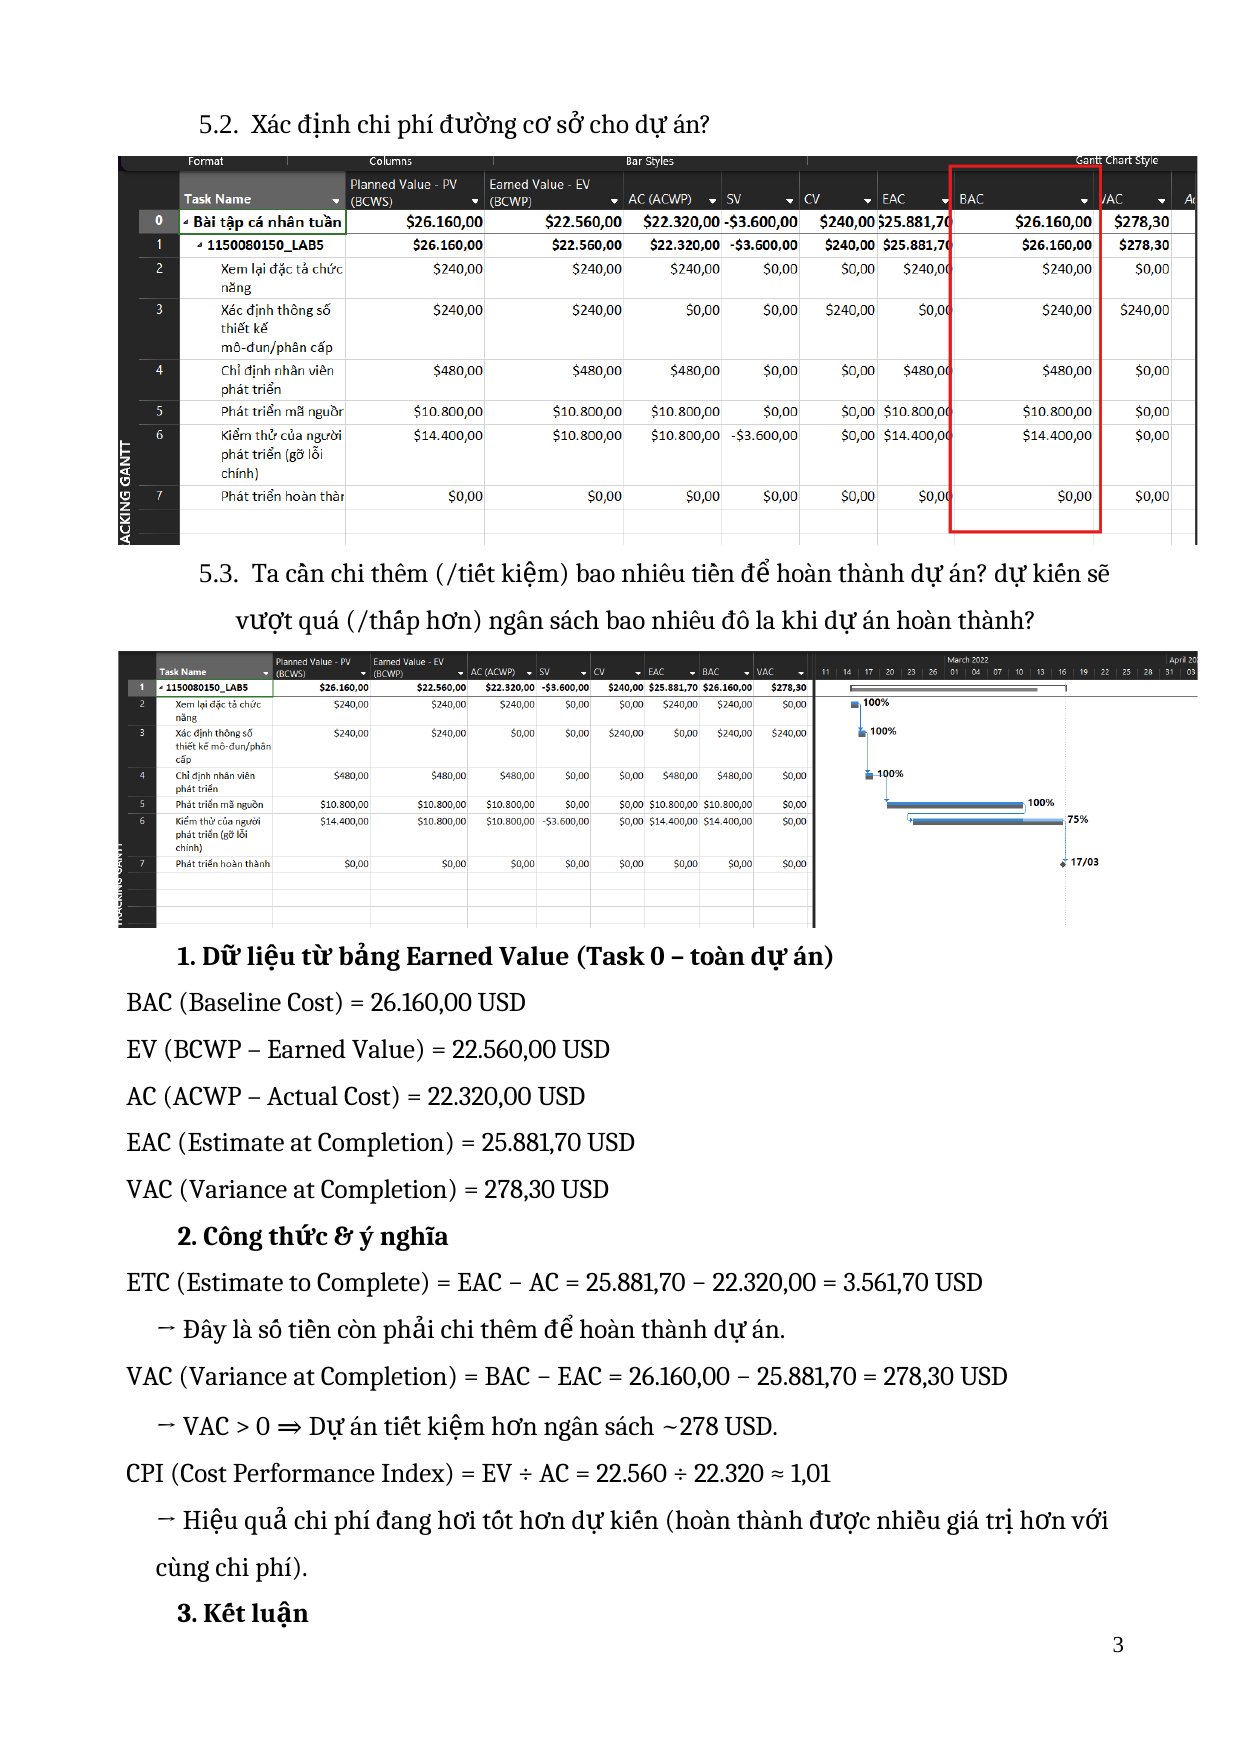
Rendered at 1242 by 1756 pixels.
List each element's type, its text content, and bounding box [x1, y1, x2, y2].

text ETC (Estimate to Complete) = EAC − AC = 25.881,70 − 22.320,00 = 3.561,70 USD → Đây là số tiền còn phải chi thêm để hoàn thành dự án. [126, 1267, 1120, 1345]
text 1. Dữ liệu từ bảng Earned Value (Task 0 – toàn dự án) [177, 941, 1120, 972]
list Xác định chi phí đường cơ sở cho dự án? [199, 108, 1197, 140]
text VAC (Variance at Completion) = 278,30 USD [126, 1174, 1120, 1205]
text BAC (Baseline Cost) = 26.160,00 USD [126, 987, 1120, 1018]
text VAC (Variance at Completion) = BAC − EAC = 26.160,00 − 25.881,70 = 278,30 USD → VAC > 0 ⇒ Dự án tiết kiệm hơn ngân sách ~278 USD. [126, 1361, 1120, 1442]
text EAC (Estimate at Completion) = 25.881,70 USD [126, 1127, 1120, 1158]
text AC (ACWP – Actual Cost) = 22.320,00 USD [126, 1081, 1120, 1112]
text 2. Công thức & ý nghĩa [177, 1221, 1120, 1252]
list Ta cần chi thêm (/tiết kiệm) bao nhiêu tiền để hoàn thành dự án? dự kiến sẽ vượt quá (/thấp hơn) ngân sách bao nhiêu đô la khi dự án hoàn thành? [199, 557, 1120, 636]
text 3. Kết luận [177, 1598, 1120, 1630]
text EV (BCWP – Earned Value) = 22.560,00 USD [126, 1034, 1120, 1065]
picture [118, 651, 1198, 928]
picture [118, 156, 1198, 545]
text CPI (Cost Performance Index) = EV ÷ AC = 22.560 ÷ 22.320 ≈ 1,01 → Hiệu quả chi phí đang hơi tốt hơn dự kiến (hoàn thành được nhiều giá trị hơn với cùng chi phí). [126, 1458, 1120, 1583]
